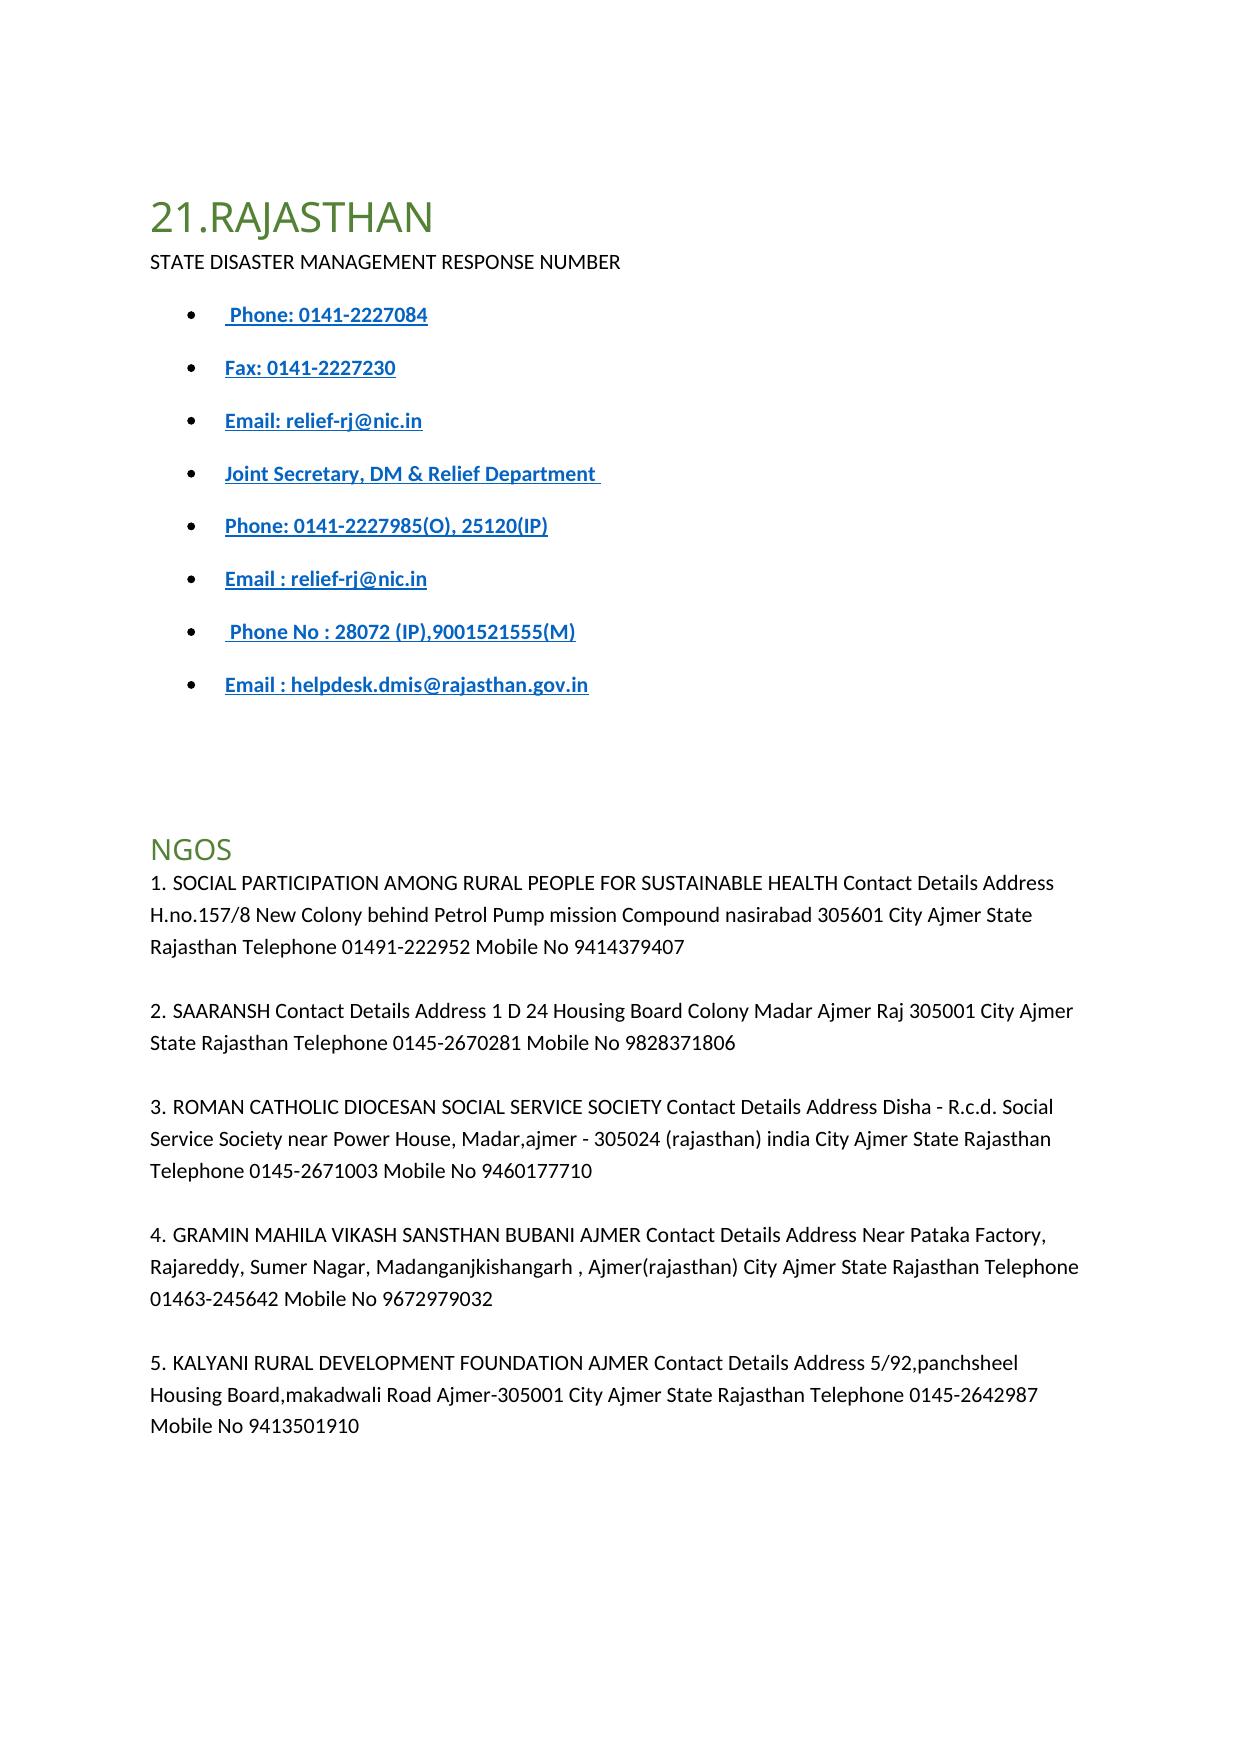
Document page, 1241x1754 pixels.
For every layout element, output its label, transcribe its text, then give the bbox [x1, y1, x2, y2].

subtitle 21.RAJASTHAN [150, 187, 1090, 244]
list Phone: 0141-2227985(O), 25120(IP) [187, 512, 1090, 539]
subtitle NGOS [150, 829, 1090, 869]
list Fax: 0141-2227230 [187, 354, 1090, 381]
list Email: relief-rj@nic.in [187, 407, 1090, 433]
text 1. SOCIAL PARTICIPATION AMONG RURAL PEOPLE FOR SUSTAINABLE HEALTH Contact Details Address H.no.157/8 New Colony behind Petrol Pump mission Compound nasirabad 305601 City Ajmer State Rajasthan Telephone 01491-222952 Mobile No 9414379407 2. SAARANSH Contact Details Address 1 D 24 Housing Board Colony Madar Ajmer Raj 305001 City Ajmer State Rajasthan Telephone 0145-2670281 Mobile No 9828371806 3. ROMAN CATHOLIC DIOCESAN SOCIAL SERVICE SOCIETY Contact Details Address Disha - R.c.d. Social Service Society near Power House, Madar,ajmer - 305024 (rajasthan) india City Ajmer State Rajasthan Telephone 0145-2671003 Mobile No 9460177710 4. GRAMIN MAHILA VIKASH SANSTHAN BUBANI AJMER Contact Details Address Near Pataka Factory, Rajareddy, Sumer Nagar, Madanganjkishangarh , Ajmer(rajasthan) City Ajmer State Rajasthan Telephone 01463-245642 Mobile No 9672979032 5. KALYANI RURAL DEVELOPMENT FOUNDATION AJMER Contact Details Address 5/92,panchsheel Housing Board,makadwali Road Ajmer-305001 City Ajmer State Rajasthan Telephone 0145-2642987 Mobile No 9413501910 [150, 869, 1090, 1503]
list Email : helpdesk.dmis@rajasthan.gov.in [187, 671, 1090, 698]
list Email : relief-rj@nic.in [187, 565, 1090, 592]
list Phone No : 28072 (IP),9001521555(M) [187, 618, 1090, 645]
list Joint Secretary, DM & Relief Department [187, 460, 1090, 486]
list Phone: 0141-2227084 [187, 301, 1090, 328]
text STATE DISASTER MANAGEMENT RESPONSE NUMBER [150, 248, 1090, 275]
